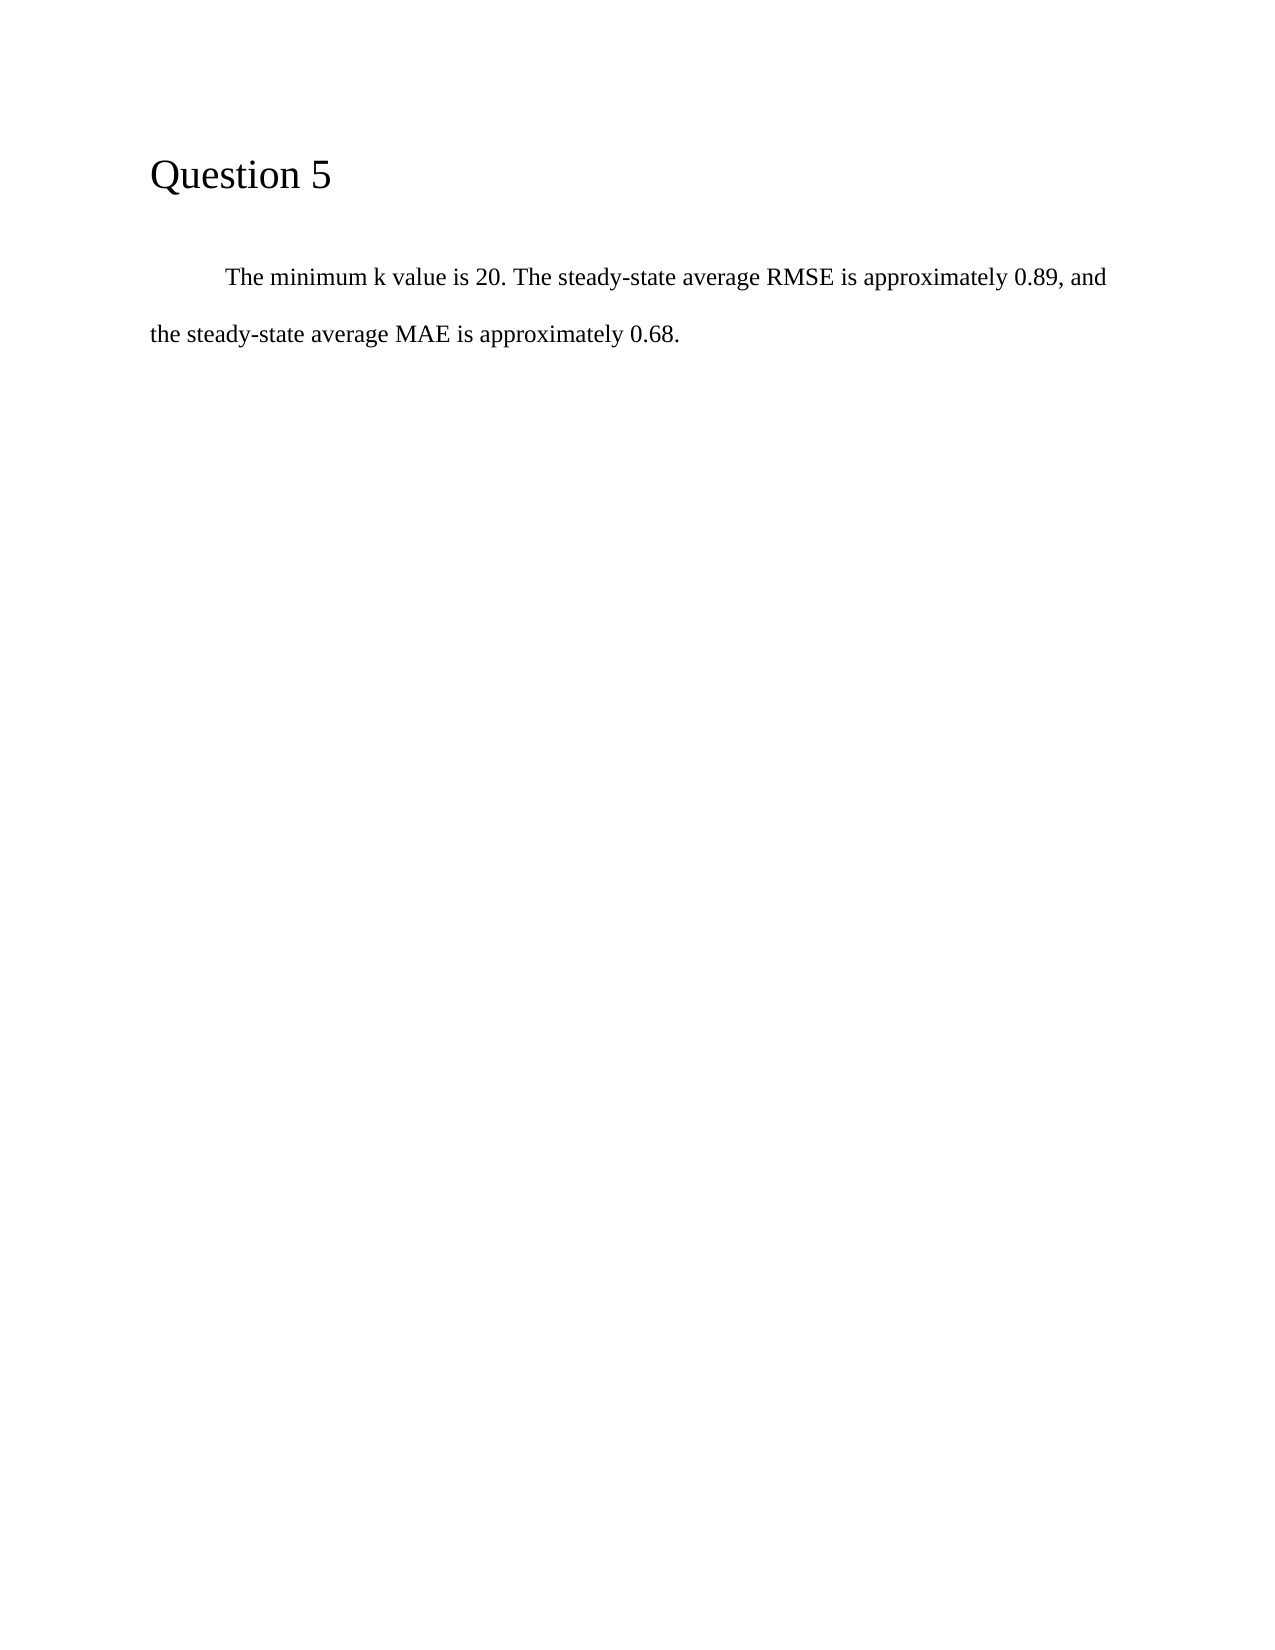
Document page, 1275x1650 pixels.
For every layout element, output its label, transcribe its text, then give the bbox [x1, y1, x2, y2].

text The minimum k value is 20. The steady-state average RMSE is approximately 0.89, and the steady-state average MAE is approximately 0.68. [150, 262, 1125, 348]
title Question 5 [150, 150, 1125, 198]
